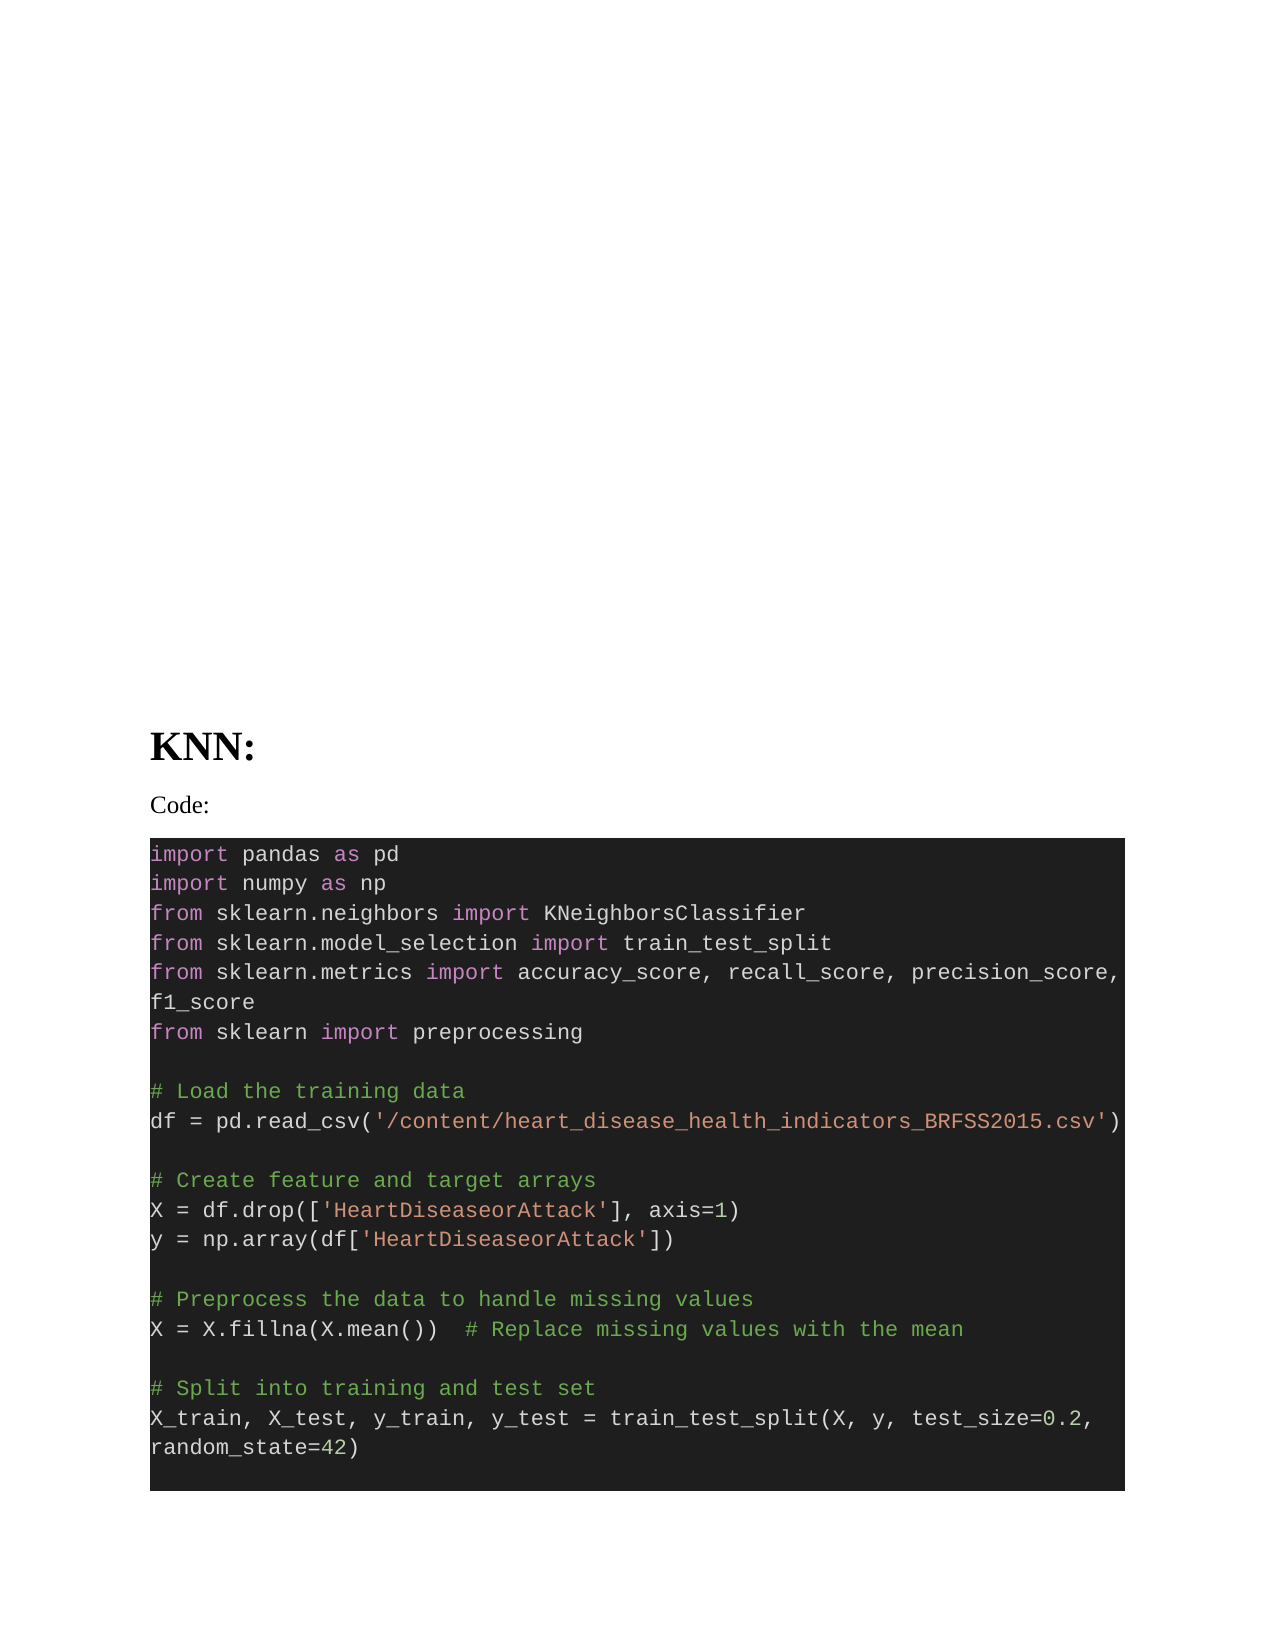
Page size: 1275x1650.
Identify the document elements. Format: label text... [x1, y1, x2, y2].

text from sklearn import preprocessing [150, 1016, 1125, 1046]
text df = pd.read_csv('/content/heart_disease_health_indicators_BRFSS2015.csv') [150, 1105, 1125, 1135]
text # Split into training and test set [150, 1372, 1125, 1402]
text # Preprocess the data to handle missing values [150, 1283, 1125, 1313]
text import numpy as np [150, 867, 1125, 897]
text y = np.array(df['HeartDiseaseorAttack']) [150, 1224, 1125, 1253]
text Code: [150, 790, 1125, 819]
text KNN: [150, 722, 1125, 770]
text import pandas as pd [150, 838, 1125, 867]
text X = df.drop(['HeartDiseaseorAttack'], axis=1) [150, 1194, 1125, 1224]
text from sklearn.model_selection import train_test_split [150, 927, 1125, 957]
text # Create feature and target arrays [150, 1164, 1125, 1194]
text # Load the training data [150, 1075, 1125, 1105]
text from sklearn.metrics import accuracy_score, recall_score, precision_score, f1_score [150, 957, 1125, 1016]
text X_train, X_test, y_train, y_test = train_test_split(X, y, test_size=0.2, random_state=42) [150, 1402, 1125, 1461]
text X = X.fillna(X.mean()) # Replace missing values with the mean [150, 1313, 1125, 1342]
text from sklearn.neighbors import KNeighborsClassifier [150, 897, 1125, 927]
